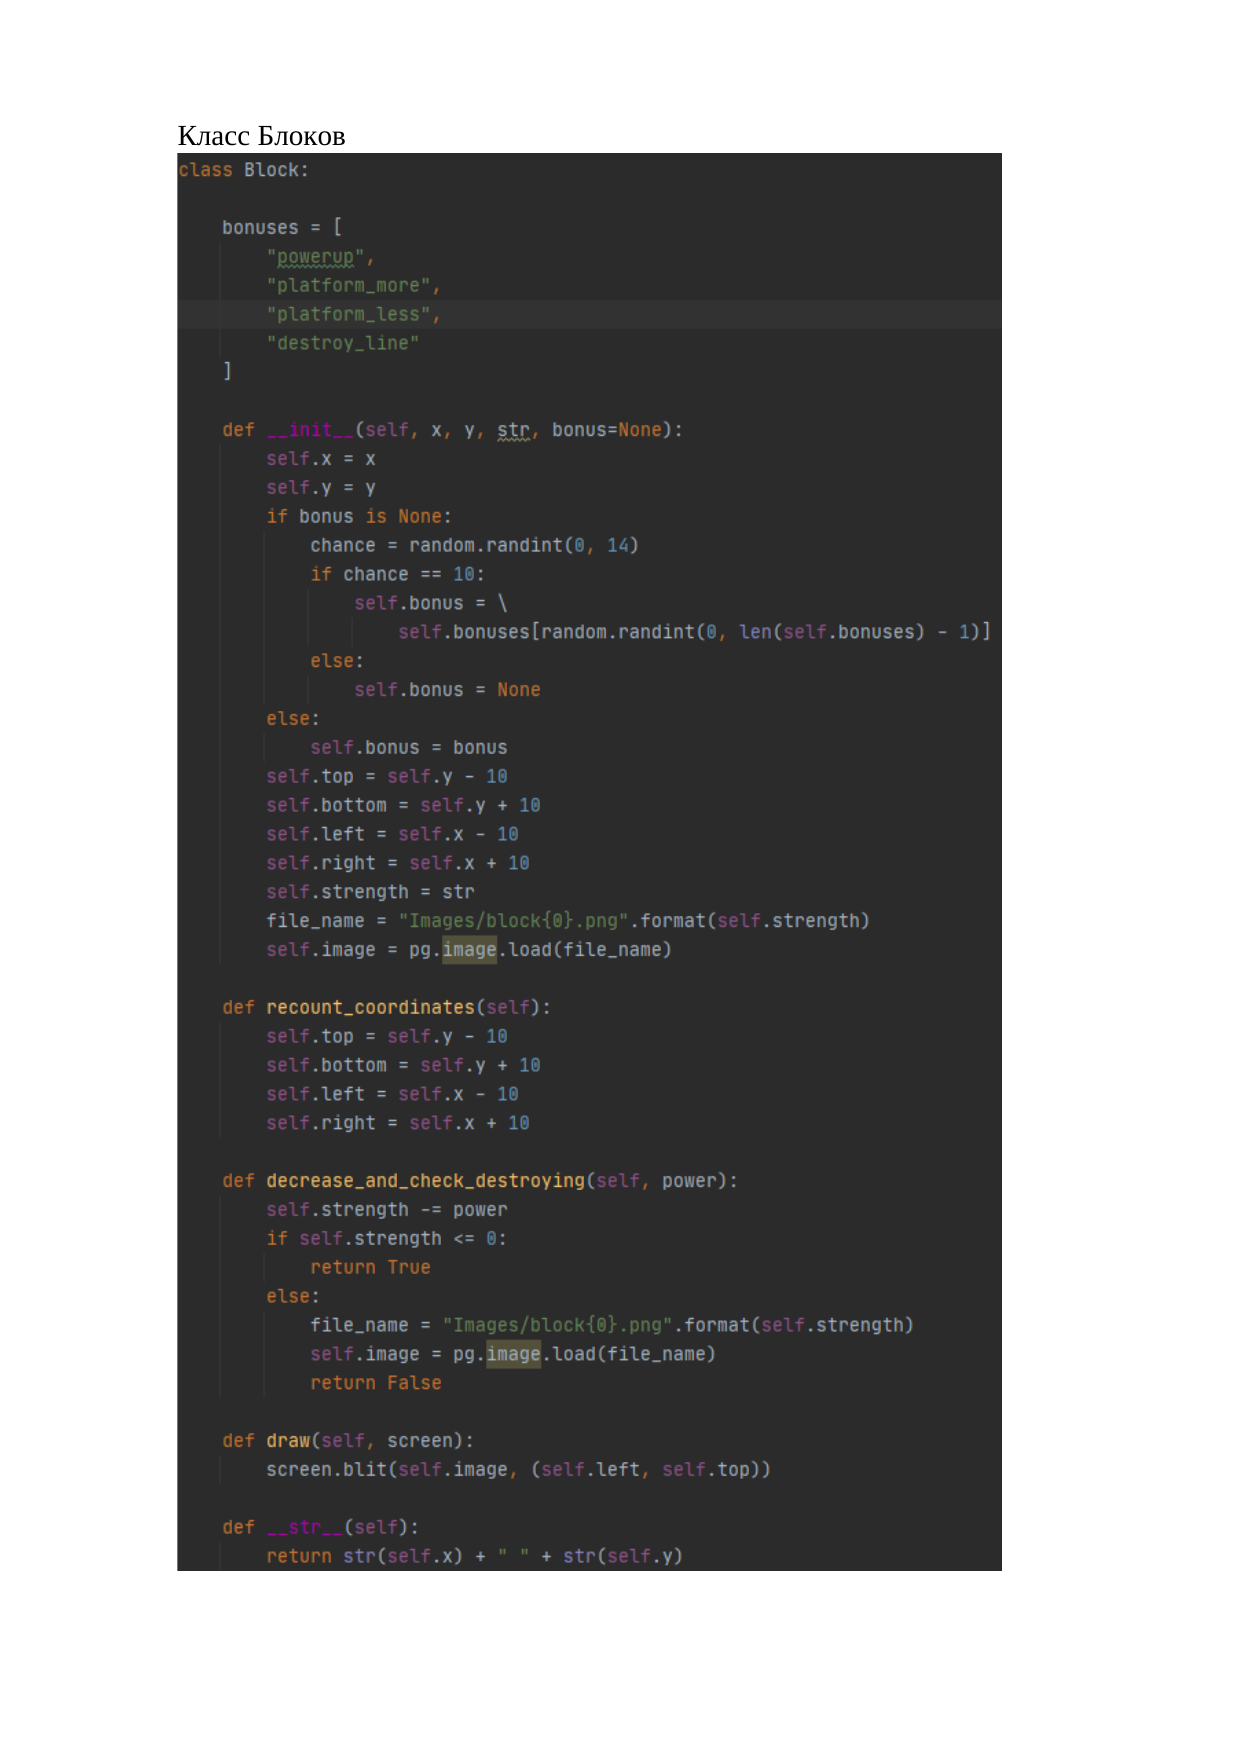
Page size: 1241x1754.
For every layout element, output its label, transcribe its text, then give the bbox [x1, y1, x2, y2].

picture [177, 153, 1002, 1571]
